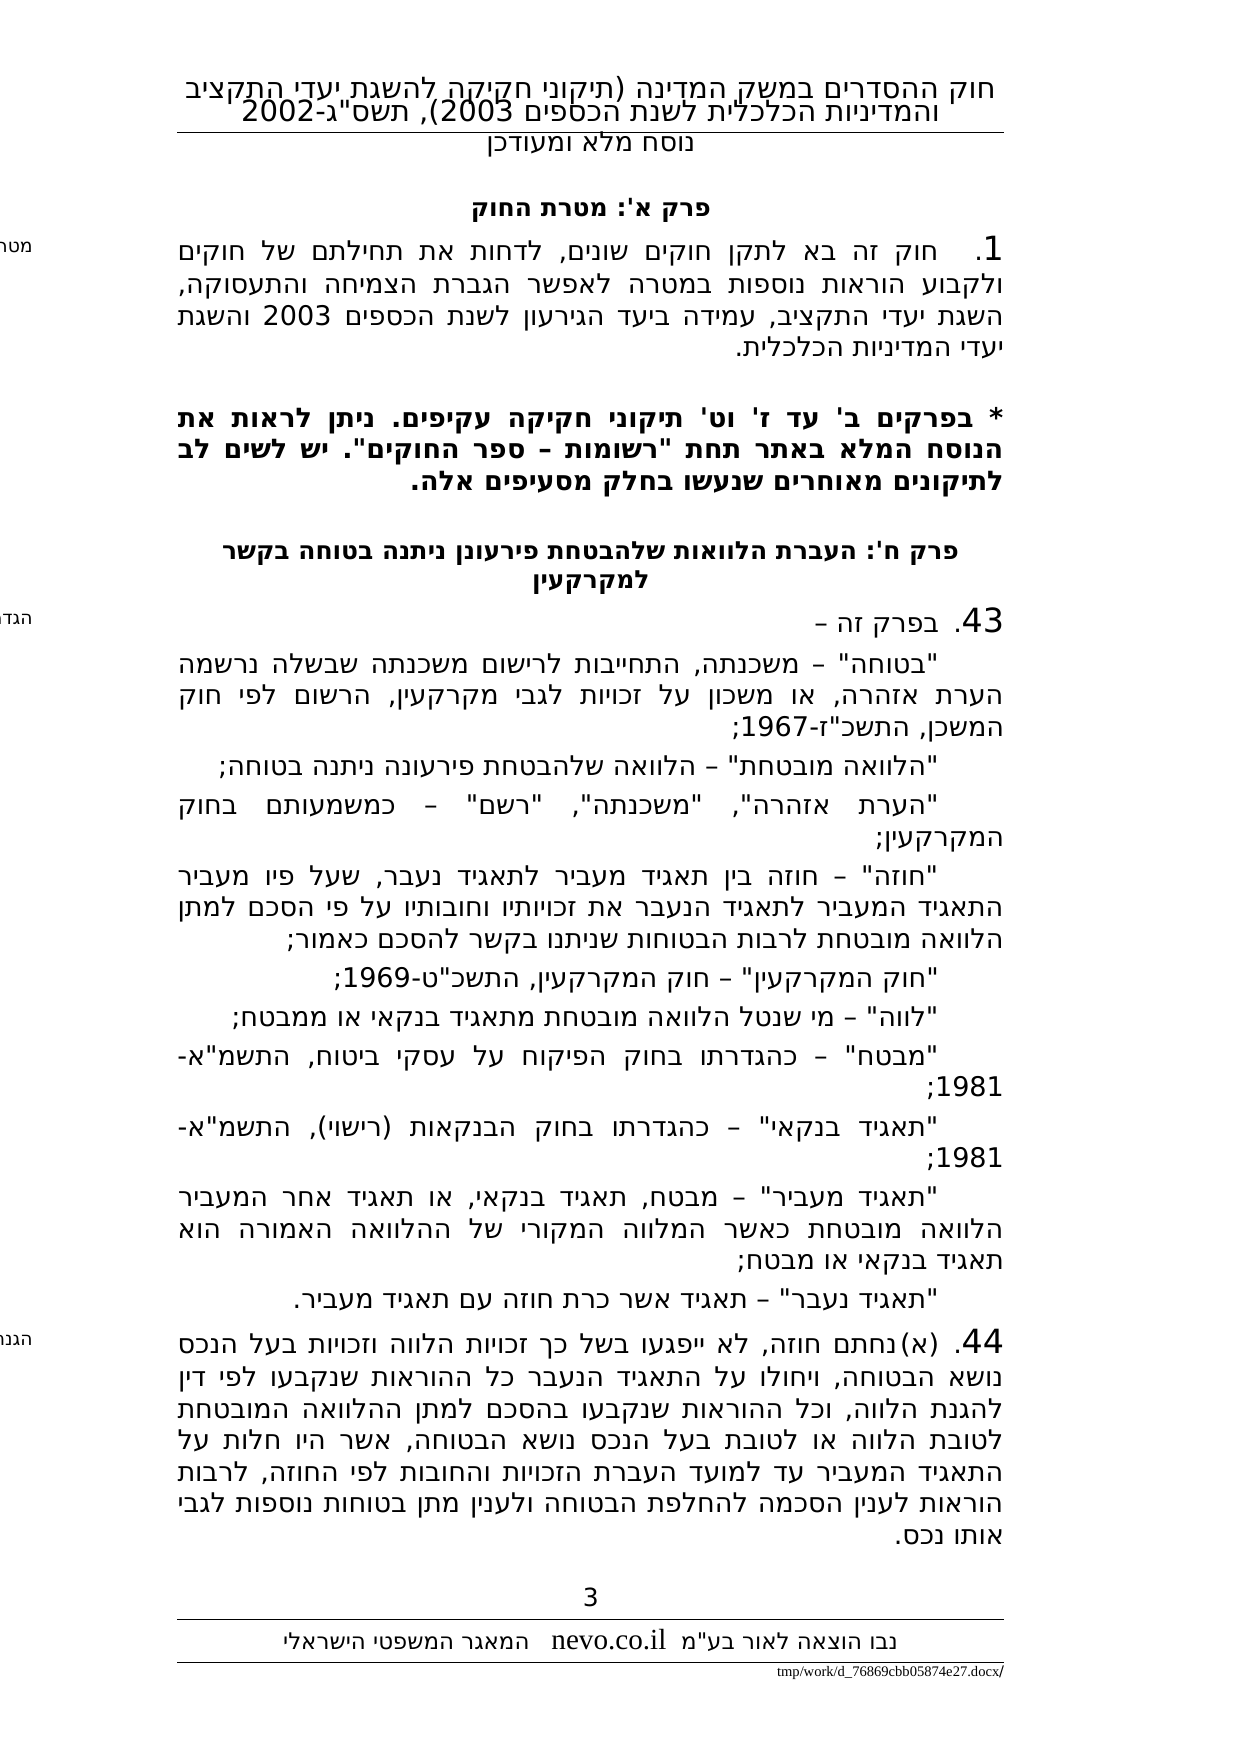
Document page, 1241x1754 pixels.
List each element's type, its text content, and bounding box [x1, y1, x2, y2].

text 44. (א) נחתם חוזה, לא ייפגעו בשל כך זכויות הלווה וזכויות בעל הנכס נושא הבטוחה, ויחולו על התאגיד הנעבר כל ההוראות שנקבעו לפי דין להגנת הלווה, וכל ההוראות שנקבעו בהסכם למתן ההלוואה המובטחת לטובת הלווה או לטובת בעל הנכס נושא הבטוחה, אשר היו חלות על התאגיד המעביר עד למועד העברת הזכויות והחובות לפי החוזה, לרבות הוראות לענין הסכמה להחלפת הבטוחה ולענין מתן בטוחות נוספות לגבי אותו נכס. [177, 1323, 1004, 1551]
text * בפרקים ב' עד ז' וט' תיקוני חקיקה עקיפים. ניתן לראות את הנוסח המלא באתר תחת "רשומות – ספר החוקים". יש לשים לב לתיקונים מאוחרים שנעשו בחלק מסעיפים אלה. [177, 402, 1004, 497]
text "חוזה" – חוזה בין תאגיד מעביר לתאגיד נעבר, שעל פיו מעביר התאגיד המעביר לתאגיד הנעבר את זכויותיו וחובותיו על פי הסכם למתן הלוואה מובטחת לרבות הבטוחות שניתנו בקשר להסכם כאמור; [177, 860, 1004, 954]
text "תאגיד נעבר" – תאגיד אשר כרת חוזה עם תאגיד מעביר. [177, 1284, 1004, 1315]
text פרק ח': העברת הלוואות שלהבטחת פירעונן ניתנה בטוחה בקשר למקרקעין [177, 536, 1004, 594]
text 1. חוק זה בא לתקן חוקים שונים, לדחות את תחילתם של חוקים ולקבוע הוראות נוספות במטרה לאפשר הגברת הצמיחה והתעסוקה, השגת יעדי התקציב, עמידה ביעד הגירעון לשנת הכספים 2003 והשגת יעדי המדיניות הכלכלית. [177, 229, 1004, 363]
text "תאגיד בנקאי" – כהגדרתו בחוק הבנקאות (רישוי), התשמ"א-1981; [177, 1111, 1004, 1174]
text פרק א': מטרת החוק [177, 193, 1004, 222]
text "הערת אזהרה", "משכנתה", "רשם" – כמשמעותם בחוק המקרקעין; [177, 789, 1004, 852]
text "חוק המקרקעין" – חוק המקרקעין, התשכ"ט-1969; [177, 962, 1004, 994]
text 43. בפרק זה – [177, 602, 1004, 641]
text "תאגיד מעביר" – מבטח, תאגיד בנקאי, או תאגיד אחר המעביר הלוואה מובטחת כאשר המלווה המקורי של ההלוואה האמורה הוא תאגיד בנקאי או מבטח; [177, 1181, 1004, 1276]
text "הלוואה מובטחת" – הלוואה שלהבטחת פירעונה ניתנה בטוחה; [177, 750, 1004, 782]
text "לווה" – מי שנטל הלוואה מובטחת מתאגיד בנקאי או ממבטח; [177, 1001, 1004, 1033]
text "בטוחה" – משכנתה, התחייבות לרישום משכנתה שבשלה נרשמה הערת אזהרה, או משכון על זכויות לגבי מקרקעין, הרשום לפי חוק המשכן, התשכ"ז-1967; [177, 648, 1004, 743]
text "מבטח" – כהגדרתו בחוק הפיקוח על עסקי ביטוח, התשמ"א-1981; [177, 1040, 1004, 1103]
